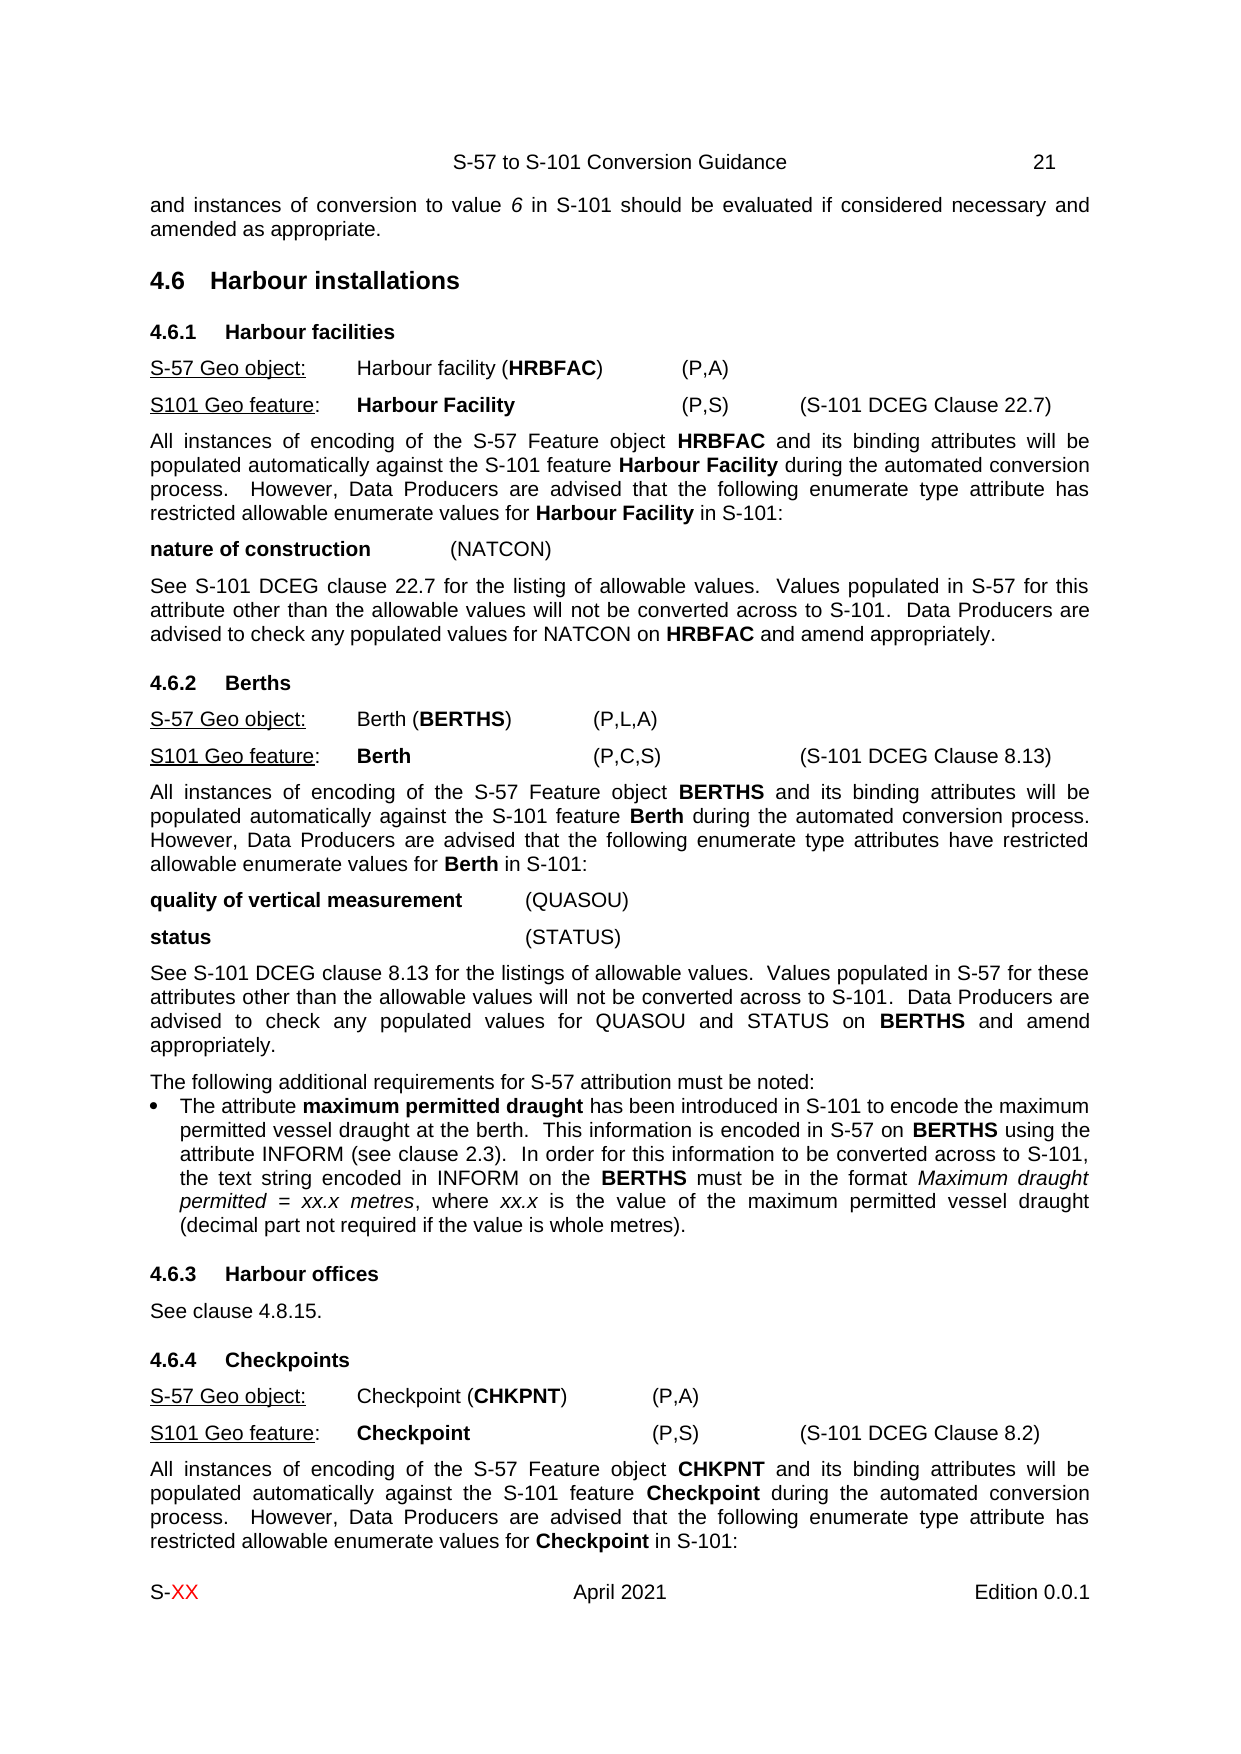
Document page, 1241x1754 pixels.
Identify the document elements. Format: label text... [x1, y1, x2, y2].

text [150, 193, 1090, 241]
subtitle Harbour installations [150, 266, 1090, 294]
text See S-101 DCEG clause 8.13 for the listings of allowable values. Values populated in S-57 for these attributes other than the allowable values will not be converted across to S-101. Data Producers are advised to check any populated values for QUASOU and STATUS on BERTHS and amend appropriately. [150, 961, 1090, 1057]
text nature of construction (NATCON) [150, 537, 1090, 561]
text The following additional requirements for S-57 attribution must be noted: [150, 1069, 1090, 1093]
text quality of vertical measurement (QUASOU) [150, 888, 1090, 912]
list The attribute maximum permitted draught has been introduced in S-101 to encode the maximum permitted vessel draught at the berth. This information is encoded in S-57 on BERTHS using the attribute INFORM (see clause 2.3). In order for this information to be converted across to S-101, the text string encoded in INFORM on the BERTHS must be in the format Maximum draught permitted = xx.x metres, where xx.x is the value of the maximum permitted vessel draught (decimal part not required if the value is whole metres). [150, 1093, 1090, 1237]
text S101 Geo feature: Berth (P,C,S) (S-101 DCEG Clause 8.13) [150, 743, 1090, 767]
subtitle Berths [150, 671, 1090, 694]
text S101 Geo feature: Checkpoint (P,S) (S-101 DCEG Clause 8.2) [150, 1421, 1090, 1444]
subtitle Harbour facilities [150, 319, 1090, 343]
text S-57 Geo object: Harbour facility (HRBFAC) (P,A) [150, 356, 1090, 380]
text All instances of encoding of the S-57 Feature object BERTHS and its binding attributes will be populated automatically against the S-101 feature Berth during the automated conversion process. However, Data Producers are advised that the following enumerate type attributes have restricted allowable enumerate values for Berth in S-101: [150, 780, 1090, 876]
text S-57 Geo object: Berth (BERTHS) (P,L,A) [150, 707, 1090, 731]
text All instances of encoding of the S-57 Feature object CHKPNT and its binding attributes will be populated automatically against the S-101 feature Checkpoint during the automated conversion process. However, Data Producers are advised that the following enumerate type attribute has restricted allowable enumerate values for Checkpoint in S-101: [150, 1457, 1090, 1553]
text S101 Geo feature: Harbour Facility (P,S) (S-101 DCEG Clause 22.7) [150, 392, 1090, 416]
text status (STATUS) [150, 925, 1090, 949]
text S-57 Geo object: Checkpoint (CHKPNT) (P,A) [150, 1384, 1090, 1408]
text See S-101 DCEG clause 22.7 for the listing of allowable values. Values populated in S-57 for this attribute other than the allowable values will not be converted across to S-101. Data Producers are advised to check any populated values for NATCON on HRBFAC and amend appropriately. [150, 574, 1090, 646]
text See clause 4.8.15. [150, 1299, 1090, 1323]
subtitle Harbour offices [150, 1262, 1090, 1286]
subtitle Checkpoints [150, 1348, 1090, 1372]
text All instances of encoding of the S-57 Feature object HRBFAC and its binding attributes will be populated automatically against the S-101 feature Harbour Facility during the automated conversion process. However, Data Producers are advised that the following enumerate type attribute has restricted allowable enumerate values for Harbour Facility in S-101: [150, 429, 1090, 525]
